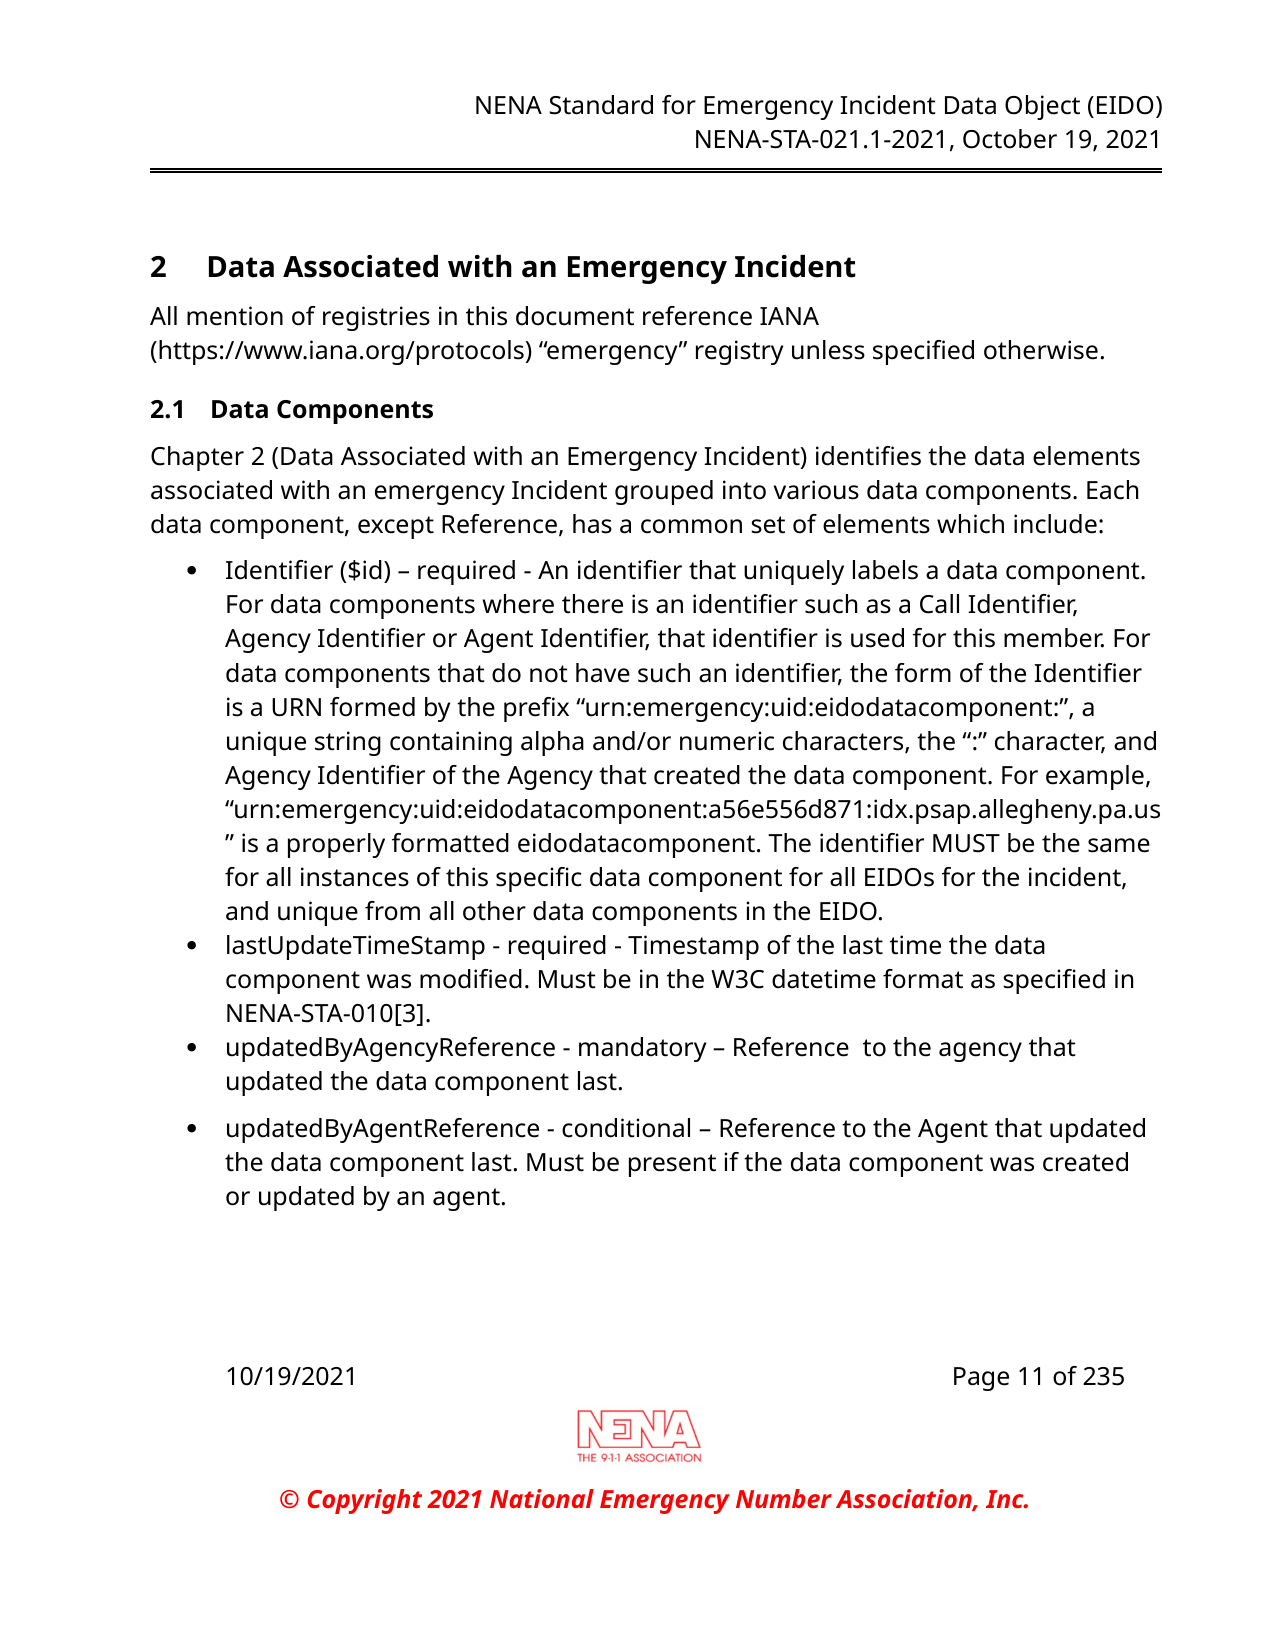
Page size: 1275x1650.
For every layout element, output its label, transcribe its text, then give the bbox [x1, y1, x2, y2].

list updatedByAgentReference - conditional – Reference to the Agent that updated the data component last. Must be present if the data component was created or updated by an agent. [187, 1111, 1162, 1213]
picture [569, 1404, 706, 1470]
list updatedByAgencyReference - mandatory – Reference to the agency that updated the data component last. [187, 1030, 1162, 1098]
text All mention of registries in this document reference IANA (https://www.iana.org/protocols) “emergency” registry unless specified otherwise. [150, 299, 1162, 367]
subtitle Data Associated with an Emergency Incident [150, 246, 1162, 286]
subtitle Data Components [150, 392, 1162, 426]
text Chapter 2 (Data Associated with an Emergency Incident) identifies the data elements associated with an emergency Incident grouped into various data components. Each data component, except Reference, has a common set of elements which include: [150, 438, 1162, 541]
list lastUpdateTimeStamp - required - Timestamp of the last time the data component was modified. Must be in the W3C datetime format as specified in NENA-STA-010[3]. [187, 928, 1162, 1030]
list Identifier ($id) – required - An identifier that uniquely labels a data component. For data components where there is an identifier such as a Call Identifier, Agency Identifier or Agent Identifier, that identifier is used for this member. For data components that do not have such an identifier, the form of the Identifier is a URN formed by the prefix “urn:emergency:uid:eidodatacomponent:”, a unique string containing alpha and/or numeric characters, the “:” character, and Agency Identifier of the Agency that created the data component. For example, “urn:emergency:uid:eidodatacomponent:a56e556d871:idx.psap.allegheny.pa.us” is a properly formatted eidodatacomponent. The identifier MUST be the same for all instances of this specific data component for all EIDOs for the incident, and unique from all other data components in the EIDO. [187, 553, 1162, 928]
